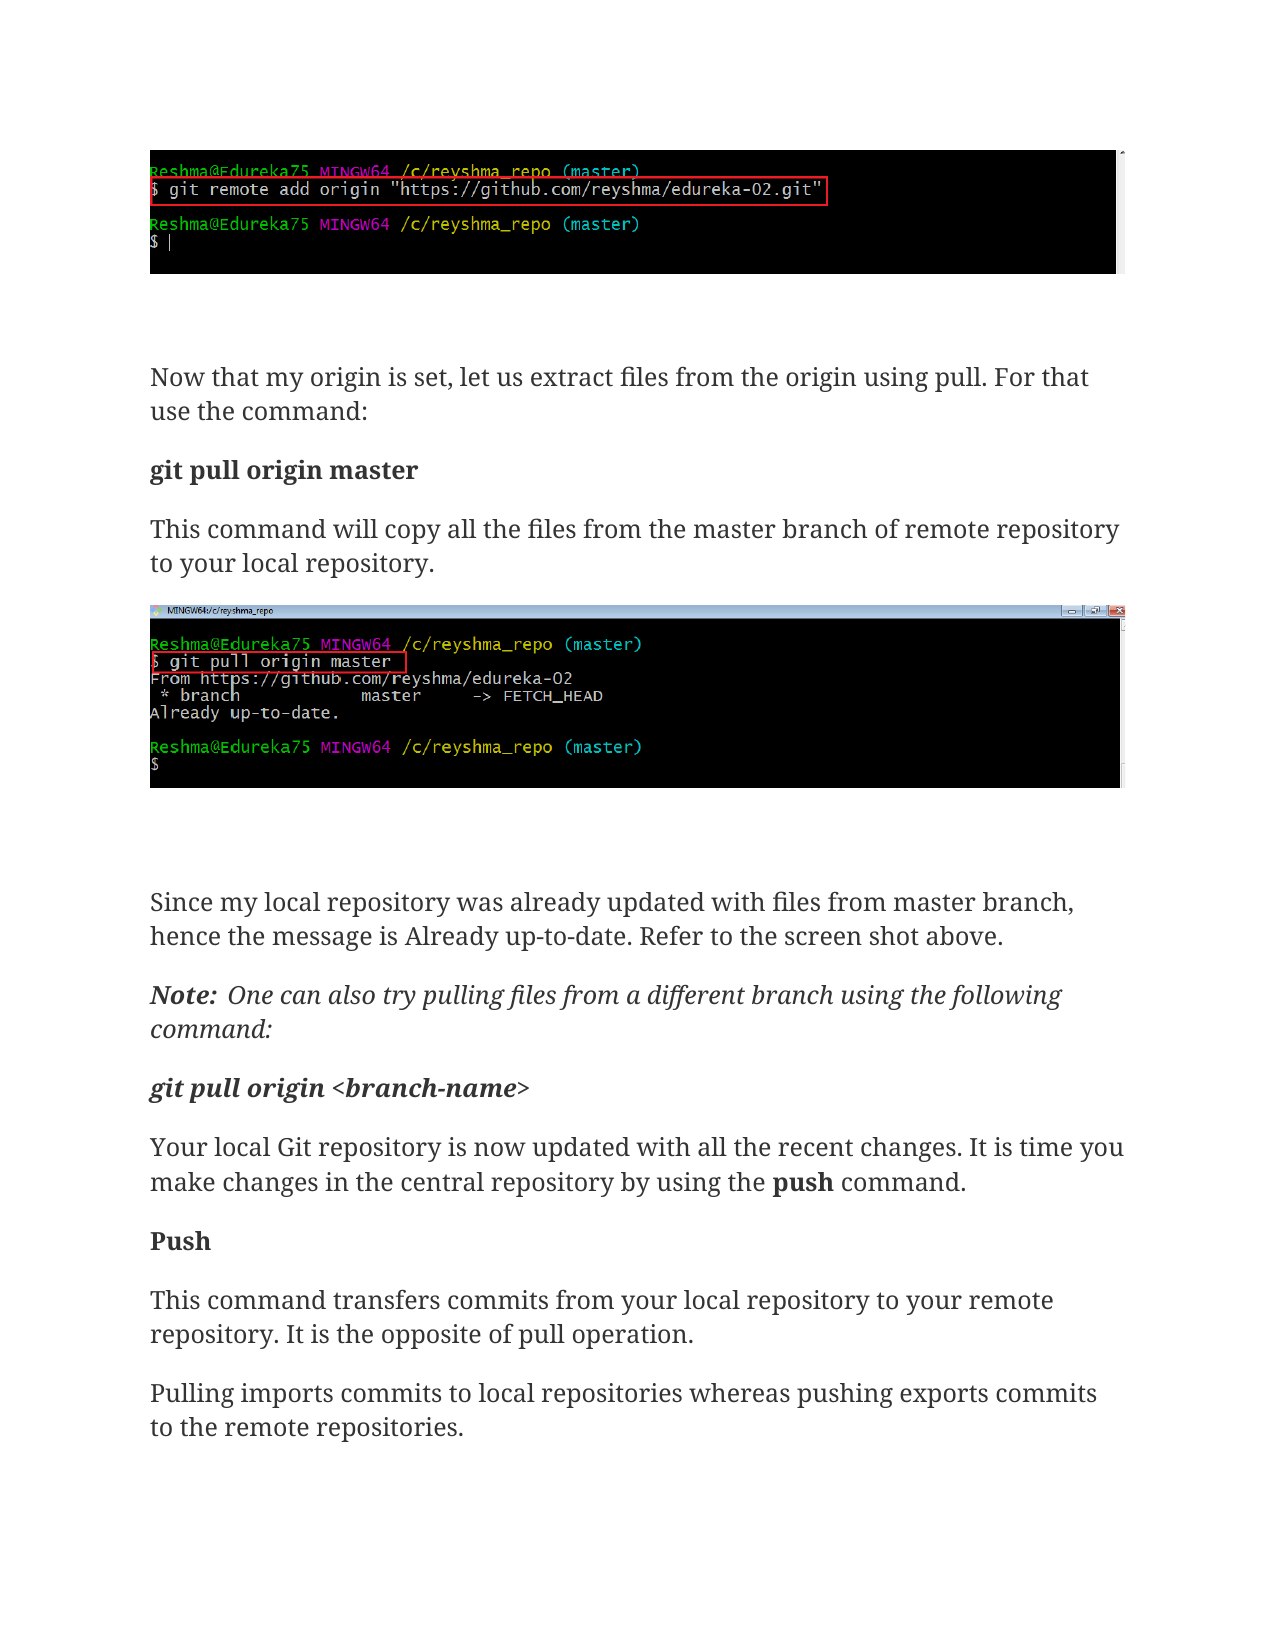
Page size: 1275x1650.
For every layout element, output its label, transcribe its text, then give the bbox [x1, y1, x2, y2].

picture [150, 605, 1125, 793]
text Since my local repository was already updated with files from master branch, hence the message is Already up-to-date. Refer to the screen shot above. [150, 885, 1125, 953]
picture [150, 150, 1125, 277]
text git pull origin <branch-name> [150, 1071, 1125, 1105]
text This command will copy all the files from the master branch of remote repository to your local repository. [150, 512, 1125, 580]
text Note: One can also try pulling files from a different branch using the following command: [150, 978, 1125, 1046]
text This command transfers commits from your local repository to your remote repository. It is the opposite of pull operation. [150, 1282, 1125, 1350]
text Your local Git repository is now updated with all the recent changes. It is time you make changes in the central repository by using the push command. [150, 1130, 1125, 1198]
text Pulling imports commits to local repositories whereas pushing exports commits to the remote repositories. [150, 1375, 1125, 1443]
text git pull origin master [150, 453, 1125, 487]
text Push [150, 1223, 1125, 1257]
text Now that my origin is set, let us extract files from the origin using pull. For that use the command: [150, 360, 1125, 428]
